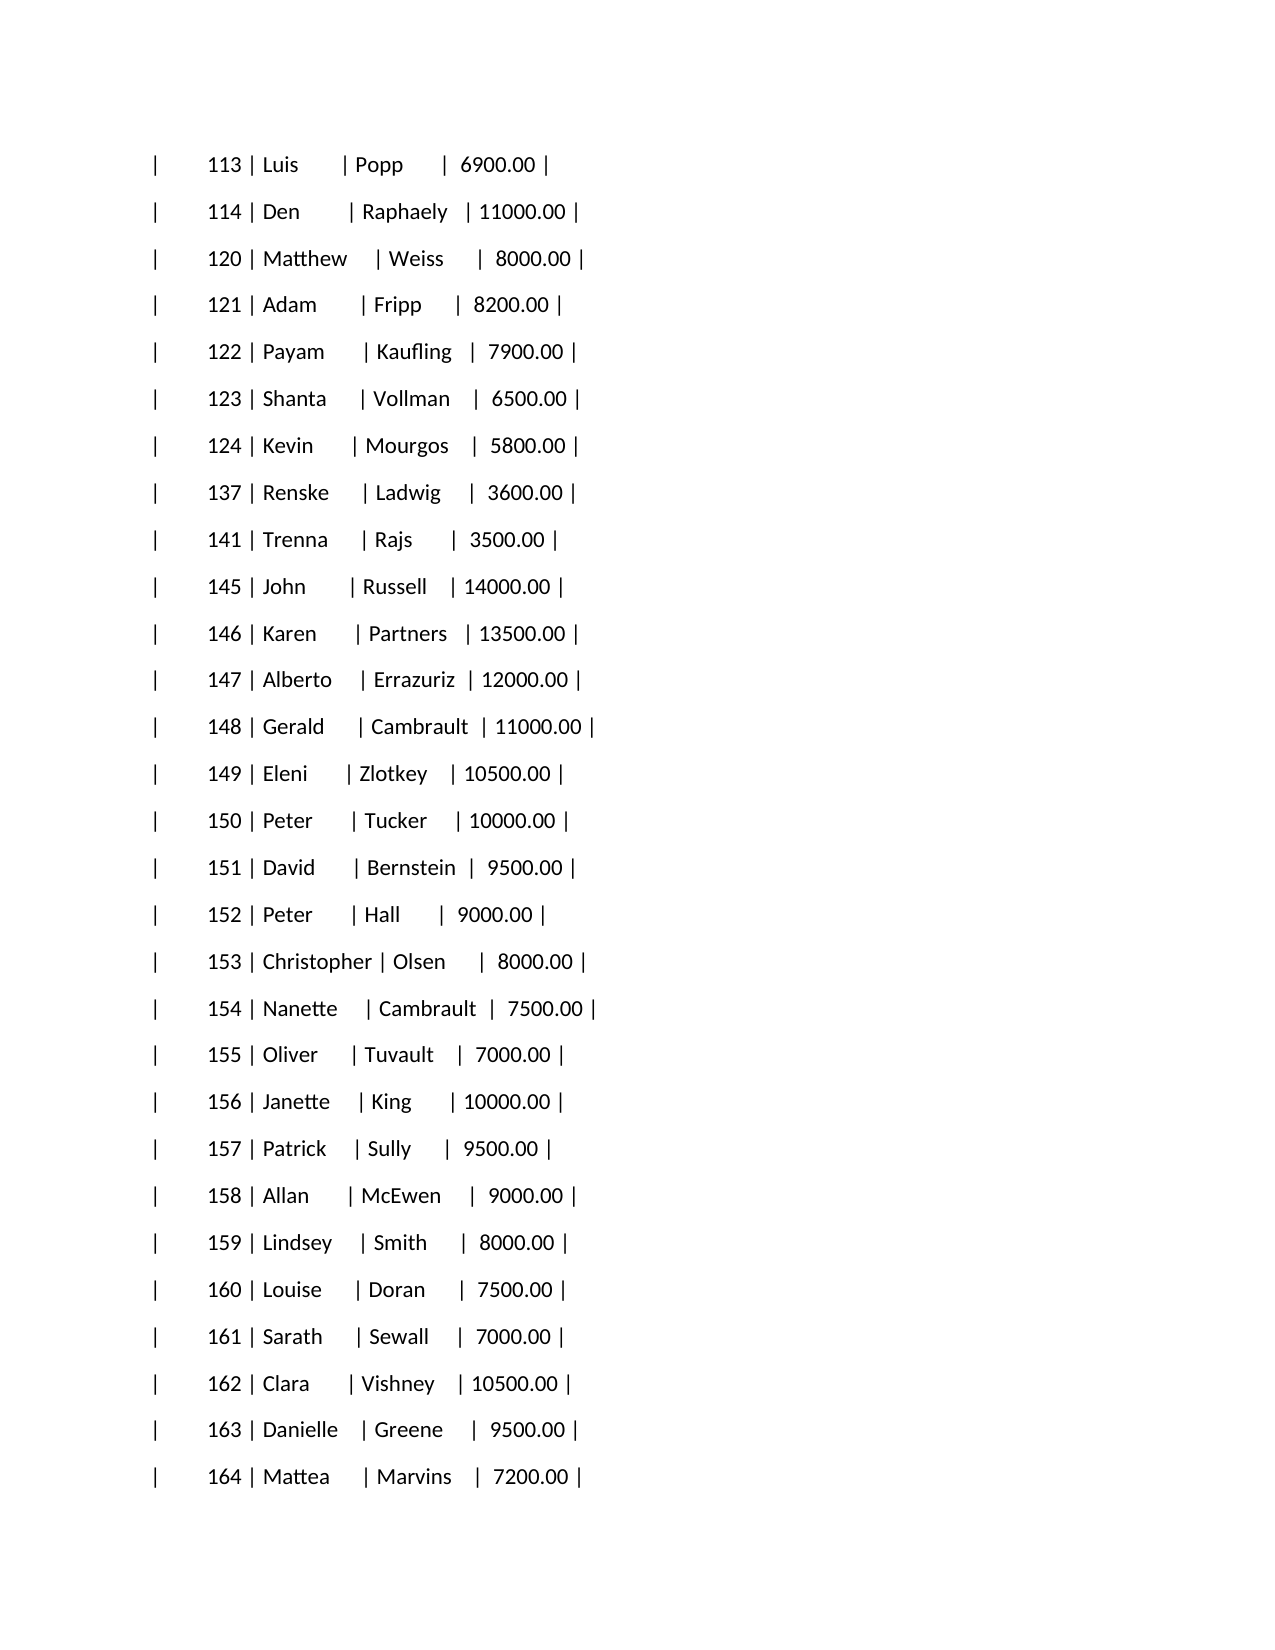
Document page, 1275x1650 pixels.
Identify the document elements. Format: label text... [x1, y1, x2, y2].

text | 151 | David | Bernstein | 9500.00 | [150, 853, 1125, 881]
text | 148 | Gerald | Cambrault | 11000.00 | [150, 712, 1125, 741]
text | 145 | John | Russell | 14000.00 | [150, 572, 1125, 600]
text | 159 | Lindsey | Smith | 8000.00 | [150, 1228, 1125, 1256]
text | 162 | Clara | Vishney | 10500.00 | [150, 1369, 1125, 1397]
text | 152 | Peter | Hall | 9000.00 | [150, 900, 1125, 928]
text | 161 | Sarath | Sewall | 7000.00 | [150, 1322, 1125, 1350]
text | 154 | Nanette | Cambrault | 7500.00 | [150, 994, 1125, 1022]
text | 121 | Adam | Fripp | 8200.00 | [150, 291, 1125, 319]
text | 155 | Oliver | Tuvault | 7000.00 | [150, 1041, 1125, 1069]
text | 113 | Luis | Popp | 6900.00 | [150, 150, 1125, 178]
text | 114 | Den | Raphaely | 11000.00 | [150, 197, 1125, 225]
text | 150 | Peter | Tucker | 10000.00 | [150, 806, 1125, 834]
text | 158 | Allan | McEwen | 9000.00 | [150, 1181, 1125, 1209]
text | 163 | Danielle | Greene | 9500.00 | [150, 1416, 1125, 1444]
text | 147 | Alberto | Errazuriz | 12000.00 | [150, 666, 1125, 694]
text | 124 | Kevin | Mourgos | 5800.00 | [150, 431, 1125, 459]
text | 141 | Trenna | Rajs | 3500.00 | [150, 525, 1125, 553]
text | 156 | Janette | King | 10000.00 | [150, 1087, 1125, 1116]
text | 123 | Shanta | Vollman | 6500.00 | [150, 384, 1125, 412]
text | 137 | Renske | Ladwig | 3600.00 | [150, 478, 1125, 506]
text | 122 | Payam | Kaufling | 7900.00 | [150, 337, 1125, 366]
text | 149 | Eleni | Zlotkey | 10500.00 | [150, 759, 1125, 787]
text | 146 | Karen | Partners | 13500.00 | [150, 619, 1125, 647]
text | 157 | Patrick | Sully | 9500.00 | [150, 1134, 1125, 1162]
text | 153 | Christopher | Olsen | 8000.00 | [150, 947, 1125, 975]
text | 120 | Matthew | Weiss | 8000.00 | [150, 244, 1125, 272]
text | 164 | Mattea | Marvins | 7200.00 | [150, 1462, 1125, 1491]
text | 160 | Louise | Doran | 7500.00 | [150, 1275, 1125, 1303]
